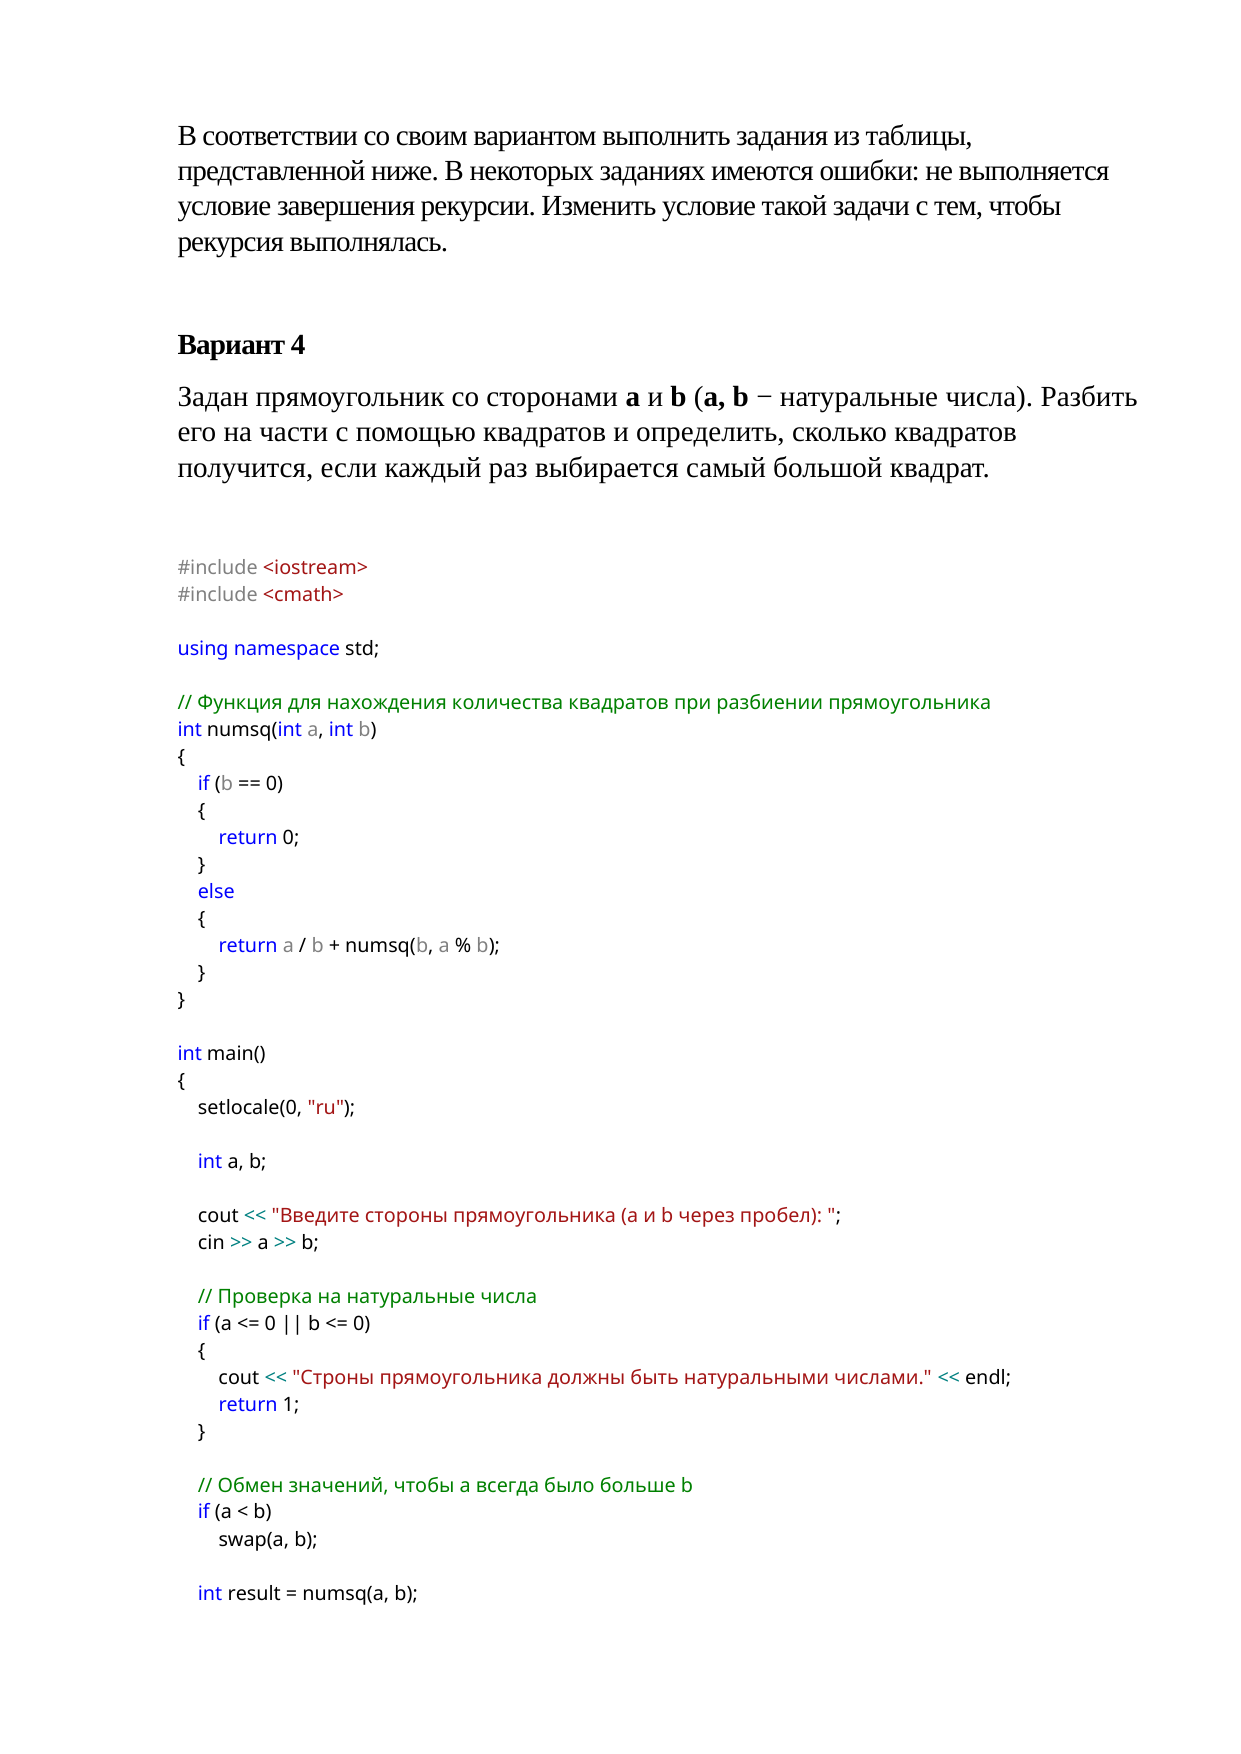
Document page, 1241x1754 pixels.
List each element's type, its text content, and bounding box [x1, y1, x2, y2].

text Задан прямоугольник со сторонами а и b (a, b − натуральные числа). Разбить его на части с помощью квадратов и определить, сколько квадратов получится, если каждый раз выбирается самый большой квадрат. [177, 379, 1152, 483]
text int main() [177, 1039, 1152, 1066]
text // Функция для нахождения количества квадратов при разбиении прямоугольника [177, 688, 1152, 715]
text } [177, 985, 1152, 1012]
text { [177, 1066, 1152, 1093]
text { [177, 742, 1152, 769]
text if (a < b) [177, 1498, 1152, 1525]
text { [177, 1336, 1152, 1363]
text int a, b; [177, 1147, 1152, 1174]
text else [177, 877, 1152, 904]
text cout << "Строны прямоугольника должны быть натуральными числами." << endl; [177, 1363, 1152, 1390]
text } [177, 958, 1152, 985]
text return 1; [177, 1390, 1152, 1417]
text #include <iostream> [177, 553, 1152, 581]
text if (a <= 0 || b <= 0) [177, 1309, 1152, 1336]
text setlocale(0, "ru"); [177, 1093, 1152, 1120]
text // Проверка на натуральные числа [177, 1282, 1152, 1309]
text В соответствии со своим вариантом выполнить задания из таблицы, представленной ниже. В некоторых заданиях имеются ошибки: не выполняется условие завершения рекурсии. Изменить условие такой задачи с тем, чтобы рекурсия выполнялась. [177, 118, 1152, 257]
text cin >> a >> b; [177, 1228, 1152, 1255]
text { [177, 796, 1152, 823]
text } [177, 850, 1152, 877]
text Вариант 4 [177, 327, 1152, 361]
text int numsq(int a, int b) [177, 715, 1152, 742]
text #include <cmath> [177, 581, 1152, 607]
text return 0; [177, 823, 1152, 850]
text if (b == 0) [177, 769, 1152, 796]
text swap(a, b); [177, 1525, 1152, 1552]
text using namespace std; [177, 634, 1152, 661]
text // Обмен значений, чтобы a всегда было больше b [177, 1471, 1152, 1498]
text cout << "Введите стороны прямоугольника (a и b через пробел): "; [177, 1201, 1152, 1228]
text { [177, 904, 1152, 931]
text } [177, 1417, 1152, 1444]
text int result = numsq(a, b); [177, 1579, 1152, 1606]
text return a / b + numsq(b, a % b); [177, 931, 1152, 958]
